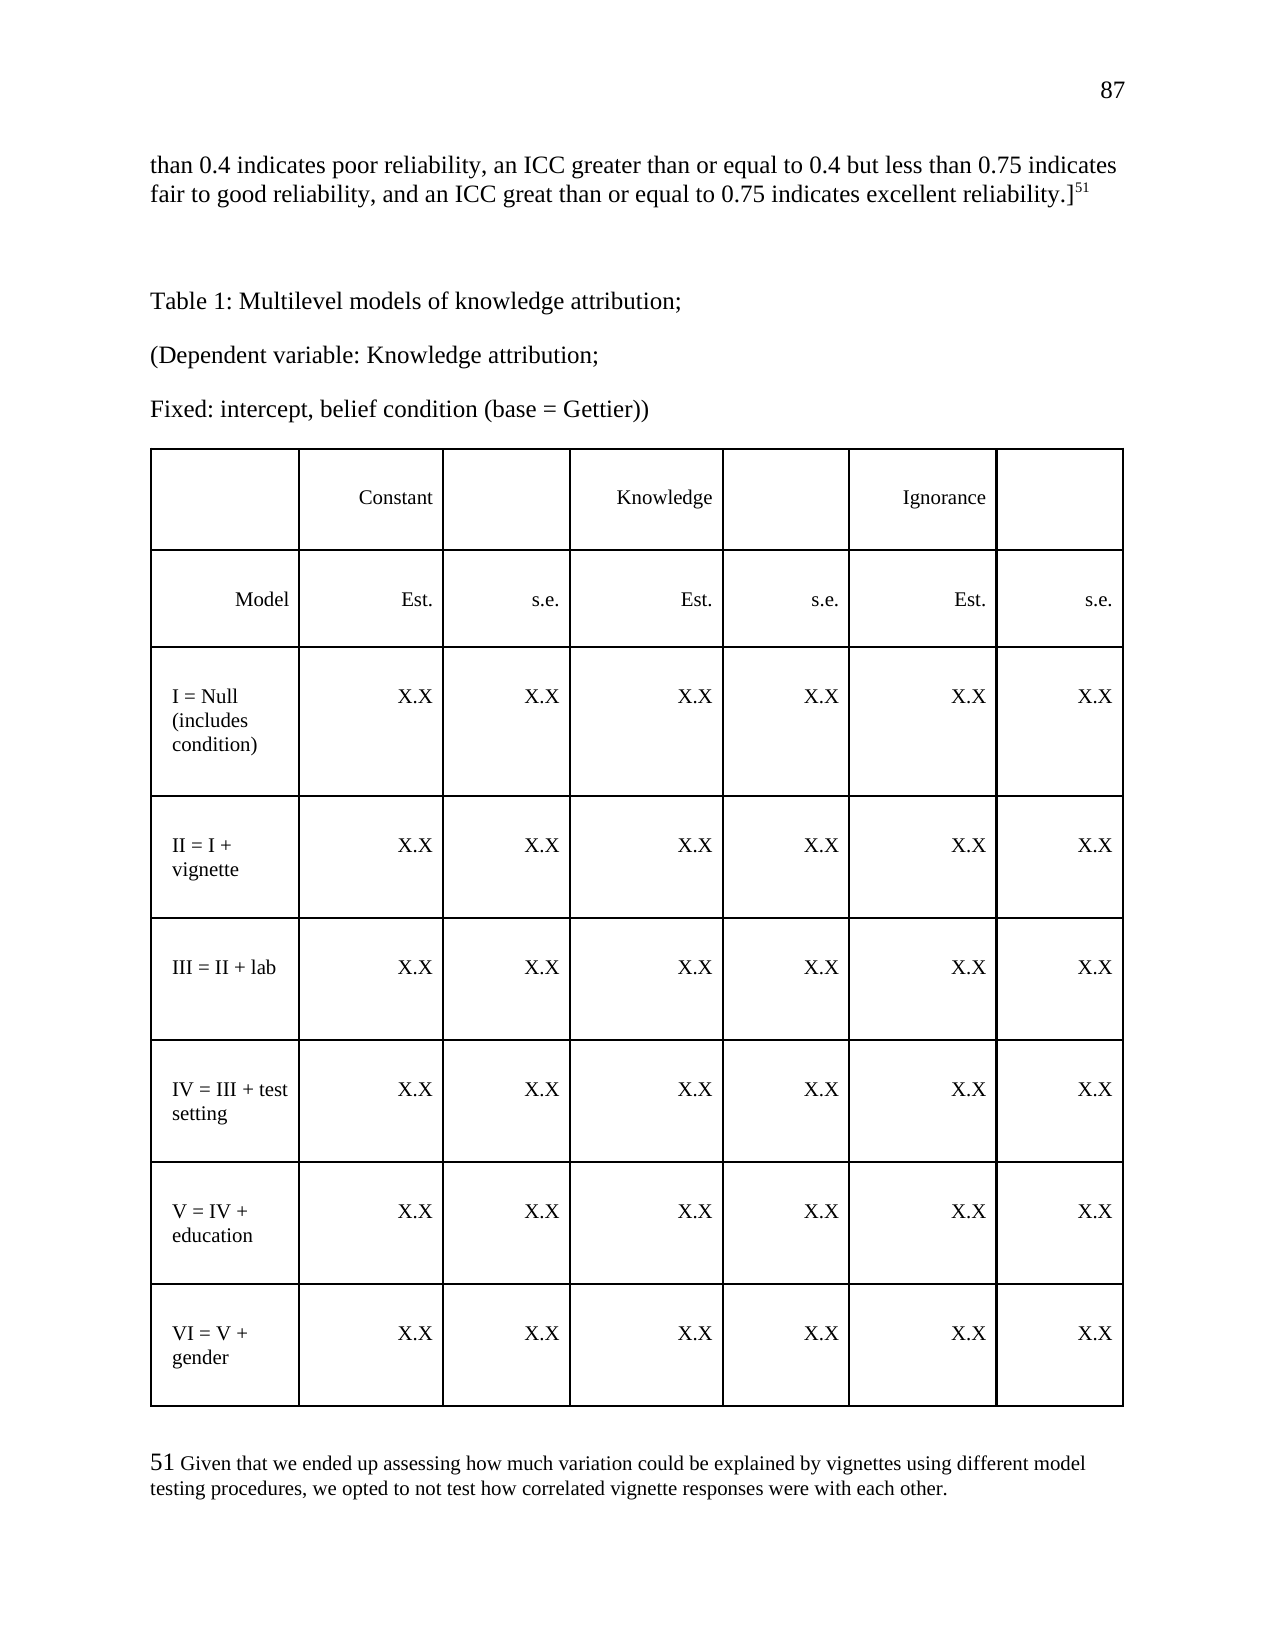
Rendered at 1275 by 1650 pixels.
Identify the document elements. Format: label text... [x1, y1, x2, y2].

table_cell IV = III + test setting [152, 1041, 298, 1161]
table_cell X.X [300, 797, 442, 917]
table_header [724, 450, 848, 549]
table_cell X.X [300, 1285, 442, 1405]
table_cell X.X [724, 1285, 848, 1405]
table_cell VI = V + gender [152, 1285, 298, 1405]
text (Dependent variable: Knowledge attribution; [150, 340, 1125, 369]
table_cell X.X [850, 797, 995, 917]
table_cell s.e. [724, 551, 848, 646]
table_cell X.X [724, 797, 848, 917]
table_header Knowledge [571, 450, 722, 549]
table_cell X.X [444, 1285, 569, 1405]
table_cell X.X [444, 1041, 569, 1161]
table_cell Est. [850, 551, 995, 646]
table_cell X.X [571, 1041, 722, 1161]
table_cell Est. [571, 551, 722, 646]
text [150, 150, 1125, 207]
table_cell I = Null (includes condition) [152, 648, 298, 795]
table_cell X.X [571, 1163, 722, 1283]
table_cell X.X [998, 797, 1122, 917]
table_cell Model [152, 551, 298, 646]
table_cell X.X [850, 1041, 995, 1161]
table_cell X.X [571, 648, 722, 795]
table_cell X.X [300, 648, 442, 795]
text Table 1: Multilevel models of knowledge attribution; [150, 286, 1125, 315]
table_cell X.X [850, 1285, 995, 1405]
table_header Ignorance [850, 450, 995, 549]
table_cell X.X [724, 1041, 848, 1161]
table_cell X.X [444, 1163, 569, 1283]
table_cell s.e. [998, 551, 1122, 646]
table_cell X.X [444, 648, 569, 795]
table_cell s.e. [444, 551, 569, 646]
table_header Constant [300, 450, 442, 549]
table_header [998, 450, 1122, 549]
table_cell X.X [998, 648, 1122, 795]
table_cell X.X [850, 1163, 995, 1283]
table_cell X.X [998, 1041, 1122, 1161]
table_cell X.X [571, 919, 722, 1039]
table_cell V = IV + education [152, 1163, 298, 1283]
table_cell X.X [444, 797, 569, 917]
table_cell III = II + lab [152, 919, 298, 1039]
table_cell X.X [444, 919, 569, 1039]
table_cell X.X [850, 648, 995, 795]
table_cell X.X [300, 919, 442, 1039]
table_header [152, 450, 298, 549]
table_cell X.X [300, 1041, 442, 1161]
table_cell X.X [300, 1163, 442, 1283]
table_cell Est. [300, 551, 442, 646]
table_header [444, 450, 569, 549]
table_cell X.X [724, 1163, 848, 1283]
table_cell X.X [724, 648, 848, 795]
table_cell X.X [998, 919, 1122, 1039]
table_cell X.X [571, 797, 722, 917]
table_cell X.X [998, 1285, 1122, 1405]
table_cell X.X [571, 1285, 722, 1405]
table_cell II = I + vignette [152, 797, 298, 917]
table_cell X.X [850, 919, 995, 1039]
table_cell X.X [998, 1163, 1122, 1283]
table_cell X.X [724, 919, 848, 1039]
text Fixed: intercept, belief condition (base = Gettier)) [150, 394, 1125, 422]
